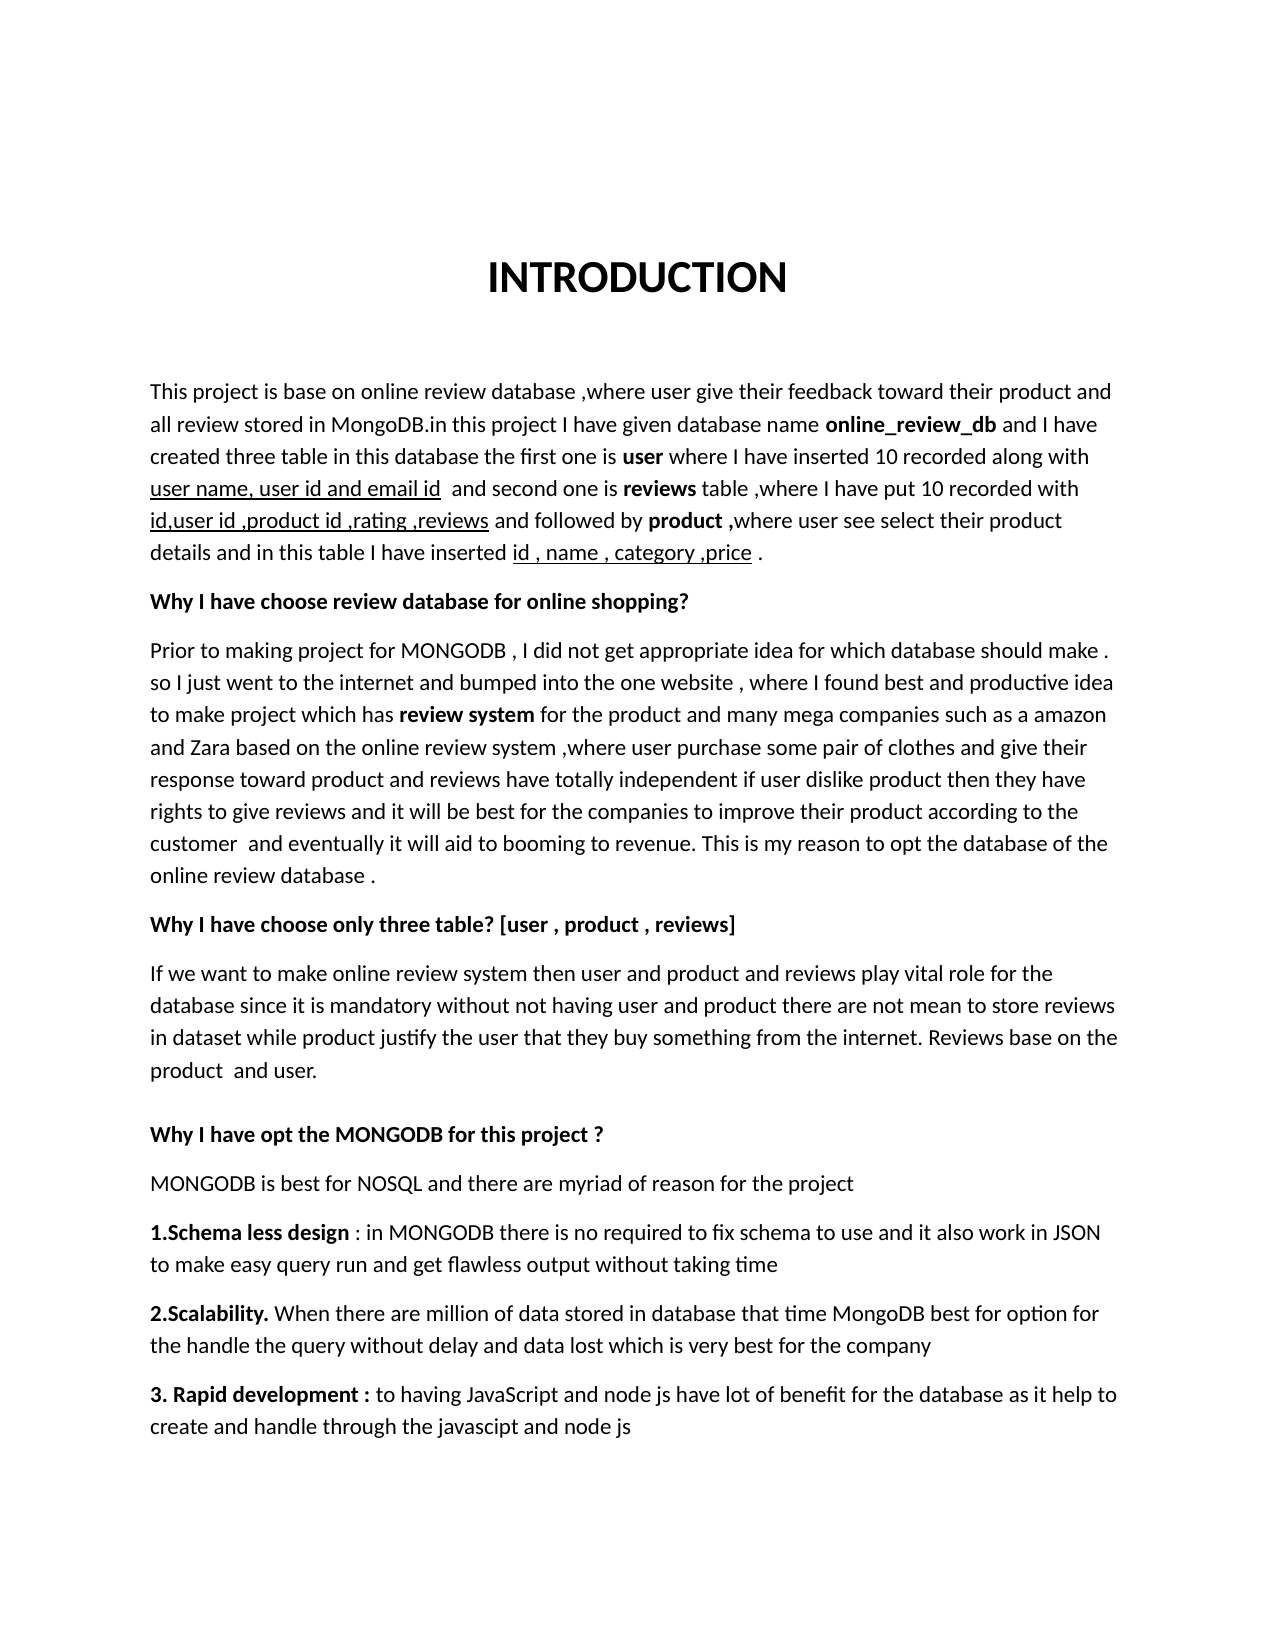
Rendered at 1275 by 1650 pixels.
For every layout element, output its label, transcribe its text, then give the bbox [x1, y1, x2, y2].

text This project is base on online review database ,where user give their feedback toward their product and all review stored in MongoDB.in this project I have given database name online_review_db and I have created three table in this database the first one is user where I have inserted 10 recorded along with user name, user id and email id and second one is reviews table ,where I have put 10 recorded with id,user id ,product id ,rating ,reviews and followed by product ,where user see select their product details and in this table I have inserted id , name , category ,price . [150, 377, 1125, 566]
text MONGODB is best for NOSQL and there are myriad of reason for the project [150, 1169, 1125, 1197]
text INTRODUCTION [150, 248, 1125, 304]
text If we want to make online review system then user and product and reviews play vital role for the database since it is mandatory without not having user and product there are not mean to store reviews in dataset while product justify the user that they buy something from the internet. Reviews base on the product and user. Why I have opt the MONGODB for this project ? [150, 959, 1125, 1148]
text 1.Schema less design : in MONGODB there is no required to fix schema to use and it also work in JSON to make easy query run and get flawless output without taking time [150, 1218, 1125, 1278]
text Why I have choose only three table? [user , product , reviews] [150, 910, 1125, 938]
text Why I have choose review database for online shopping? [150, 587, 1125, 615]
text 3. Rapid development : to having JavaScript and node js have lot of benefit for the database as it help to create and handle through the javascipt and node js [150, 1380, 1125, 1440]
text 2.Scalability. When there are million of data stored in database that time MongoDB best for option for the handle the query without delay and data lost which is very best for the company [150, 1299, 1125, 1359]
text Prior to making project for MONGODB , I did not get appropriate idea for which database should make . so I just went to the internet and bumped into the one website , where I found best and productive idea to make project which has review system for the product and many mega companies such as a amazon and Zara based on the online review system ,where user purchase some pair of clothes and give their response toward product and reviews have totally independent if user dislike product then they have rights to give reviews and it will be best for the companies to improve their product according to the customer and eventually it will aid to booming to revenue. This is my reason to opt the database of the online review database . [150, 636, 1125, 889]
